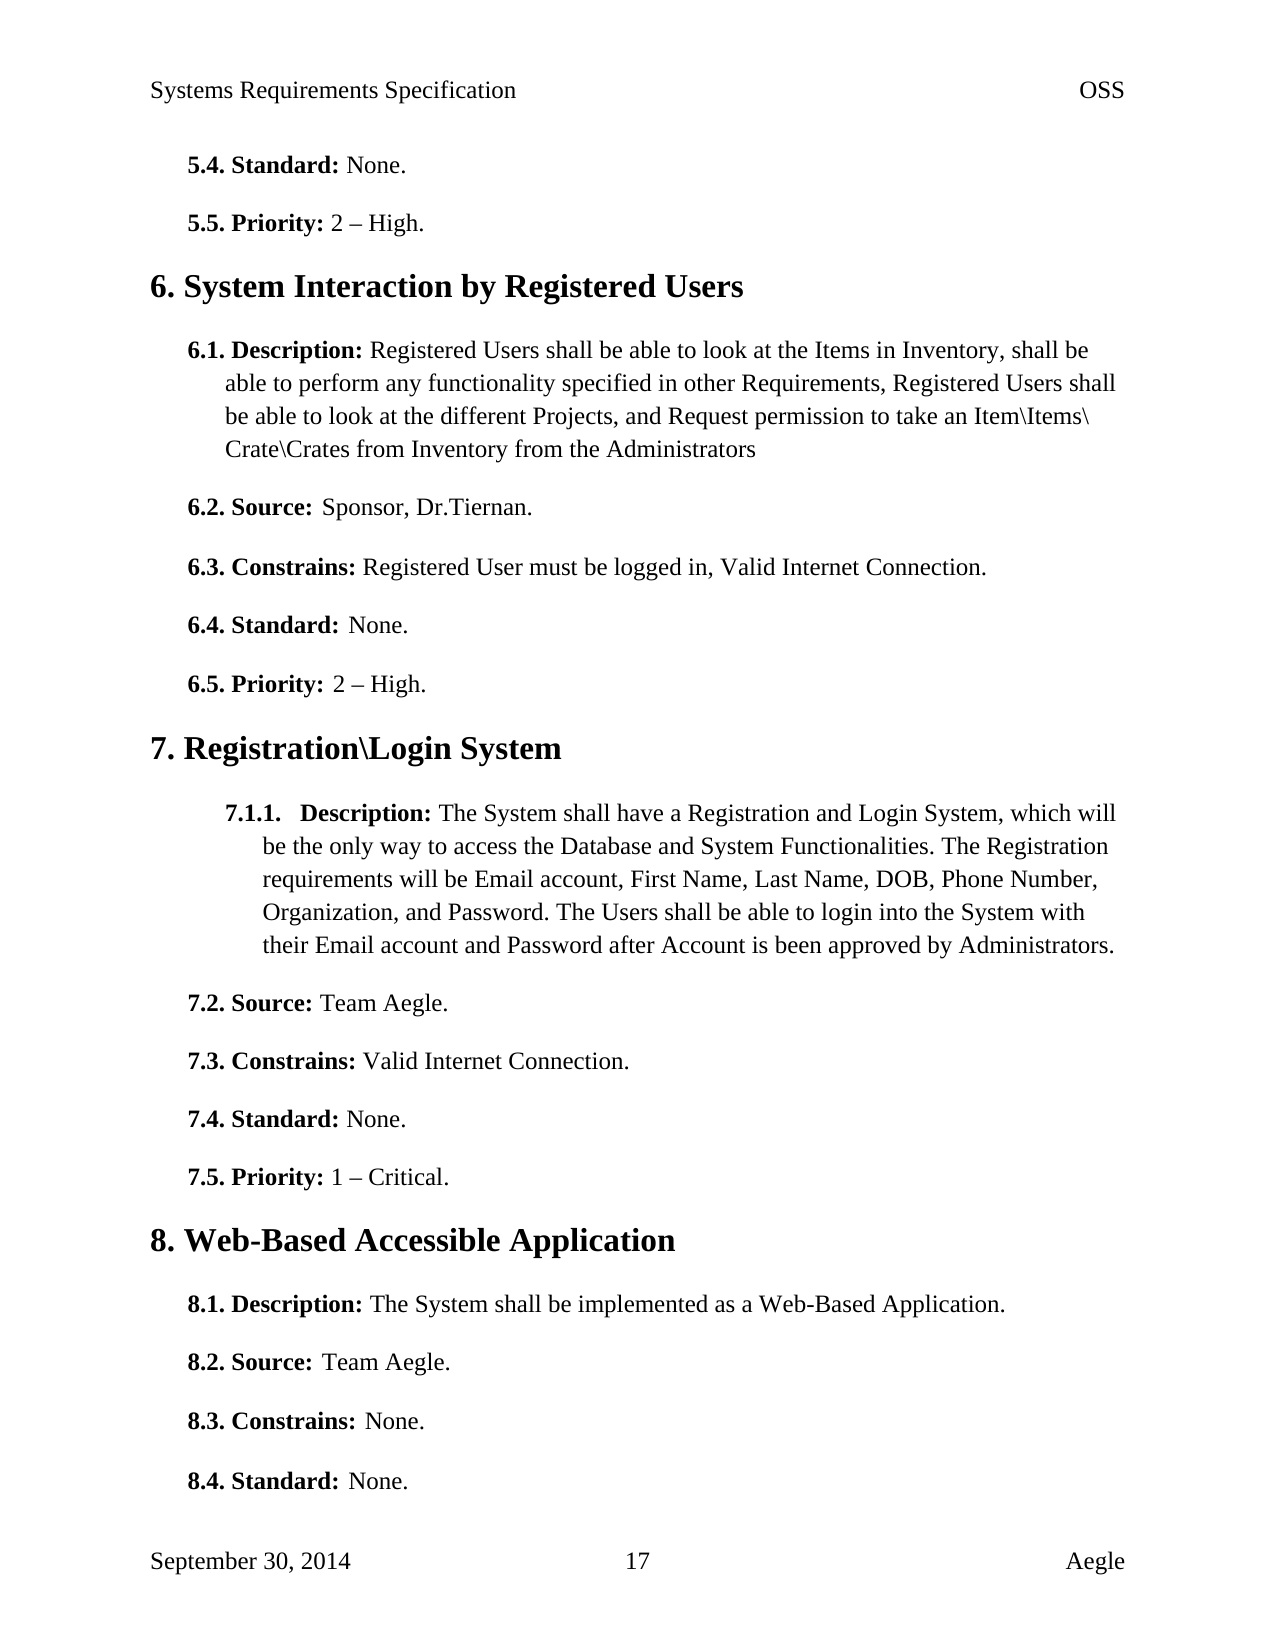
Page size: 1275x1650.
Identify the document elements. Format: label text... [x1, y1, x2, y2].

list Standard: None. [187, 150, 1125, 179]
list Web-Based Accessible Application [150, 1220, 1125, 1258]
list System Interaction by Registered Users [150, 266, 1125, 304]
list Constrains: None. [187, 1406, 1125, 1435]
list Registration\Login System [150, 729, 1125, 767]
list Standard: None. [187, 610, 1125, 638]
list Priority: 1 – Critical. [187, 1162, 1125, 1191]
list Description: The System shall have a Registration and Login System, which will be the only way to access the Database and System Functionalities. The Registration requirements will be Email account, First Name, Last Name, DOB, Phone Number, Organization, and Password. The Users shall be able to login into the System with their Email account and Password after Account is been approved by Administrators. [225, 798, 1125, 958]
list Constrains: Valid Internet Connection. [187, 1046, 1125, 1074]
list Source: Team Aegle. [187, 988, 1125, 1017]
list Constrains: Registered User must be logged in, Valid Internet Connection. [187, 552, 1125, 580]
list Source: Sponsor, Dr.Tiernan. [187, 492, 1125, 521]
list Description: Registered Users shall be able to look at the Items in Inventory, shall be able to perform any functionality specified in other Requirements, Registered Users shall be able to look at the different Projects, and Request permission to take an Item\Items\Crate\Crates from Inventory from the Administrators [187, 335, 1125, 463]
list Standard: None. [187, 1466, 1125, 1495]
list Description: The System shall be implemented as a Web-Based Application. [187, 1289, 1125, 1318]
list Priority: 2 – High. [187, 208, 1125, 237]
list Source: Team Aegle. [187, 1347, 1125, 1376]
list Standard: None. [187, 1104, 1125, 1133]
list Priority: 2 – High. [187, 669, 1125, 698]
